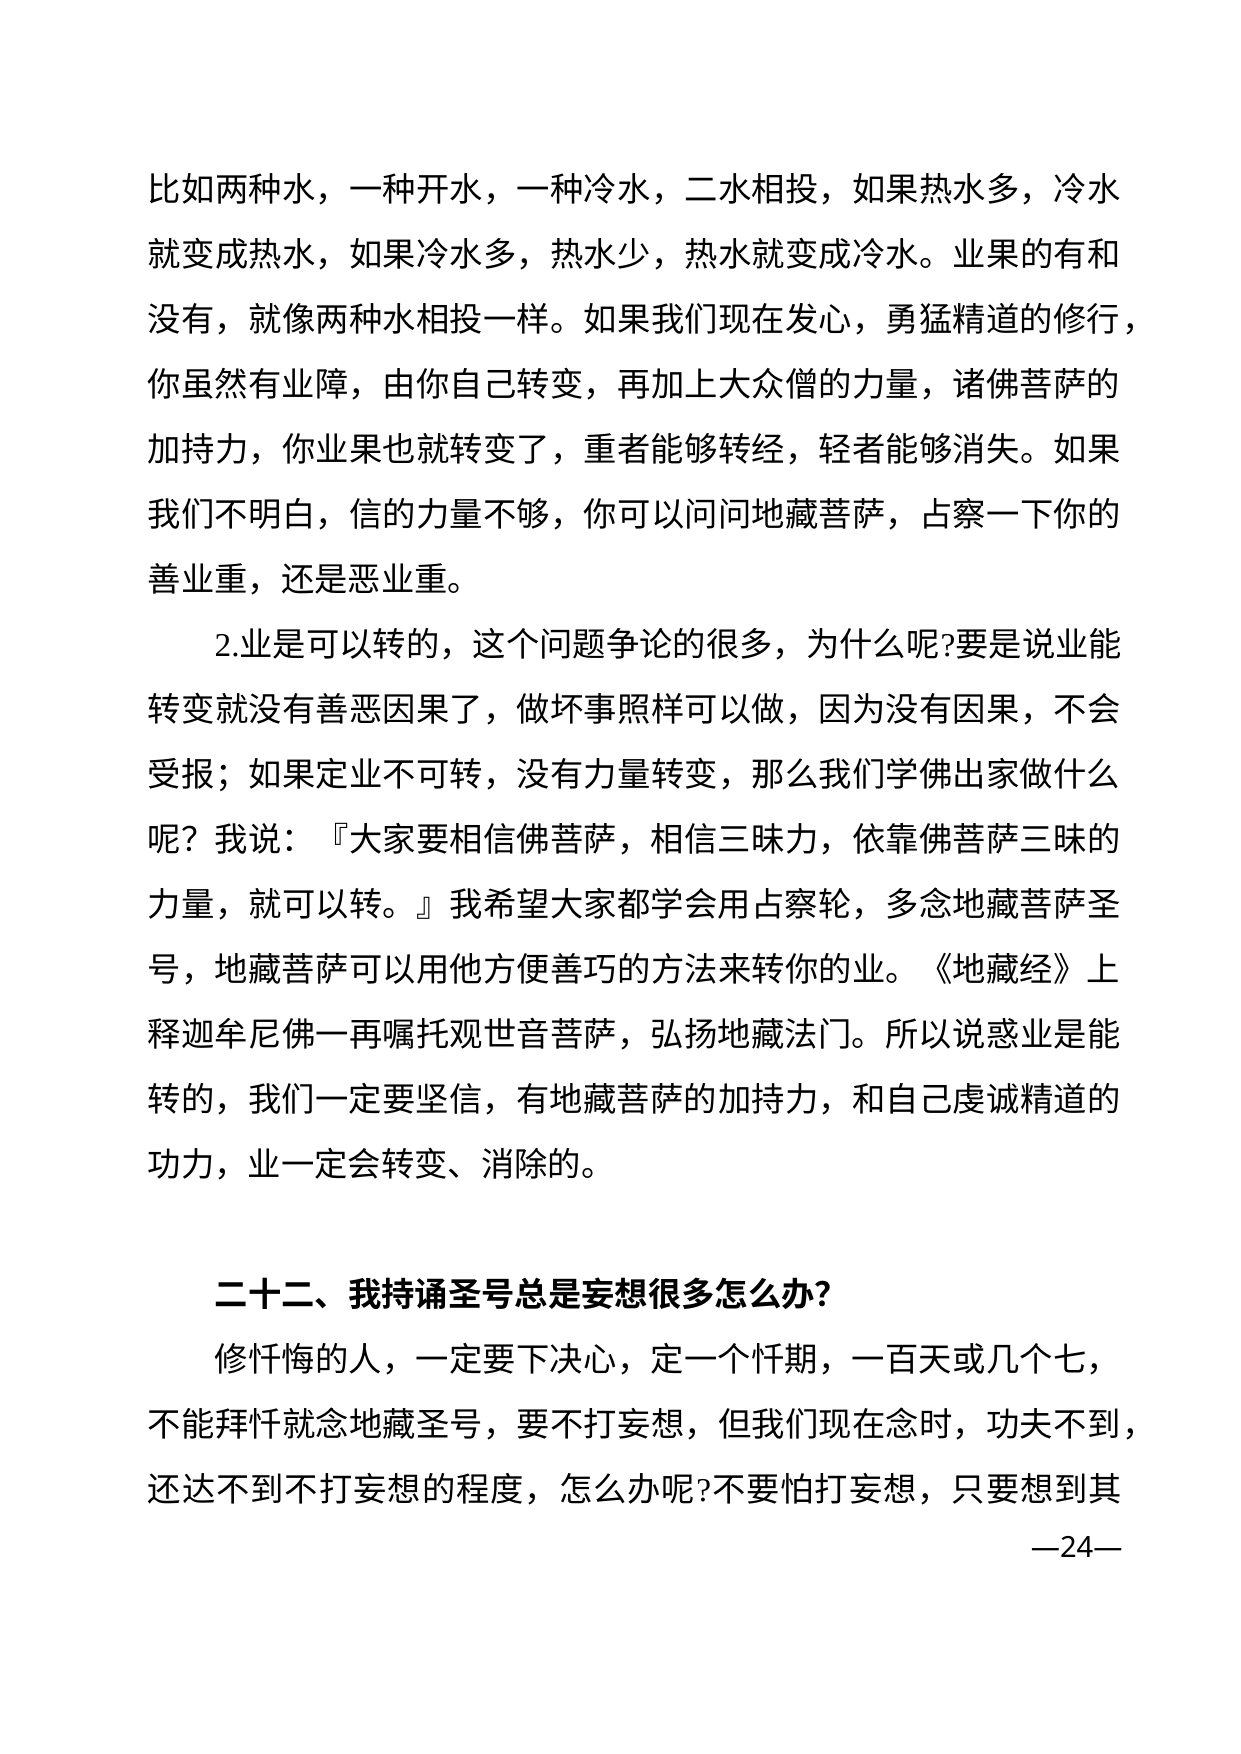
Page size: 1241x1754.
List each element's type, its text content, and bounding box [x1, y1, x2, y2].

text 2.业是可以转的，这个问题争论的很多，为什么呢?要是说业能转变就没有善恶因果了，做坏事照样可以做，因为没有因果，不会受报；如果定业不可转，没有力量转变，那么我们学佛出家做什么呢？我说：『大家要相信佛菩萨，相信三昧力，依靠佛菩萨三昧的力量，就可以转。』我希望大家都学会用占察轮，多念地藏菩萨圣号，地藏菩萨可以用他方便善巧的方法来转你的业。《地藏经》上释迦牟尼佛一再嘱托观世音菩萨，弘扬地藏法门。所以说惑业是能转的，我们一定要坚信，有地藏菩萨的加持力，和自己虔诚精道的功力，业一定会转变、消除的。 [148, 609, 1122, 1194]
text 二十二、我持诵圣号总是妄想很多怎么办？ [148, 1259, 1122, 1324]
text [148, 154, 1122, 609]
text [148, 1324, 1122, 1519]
